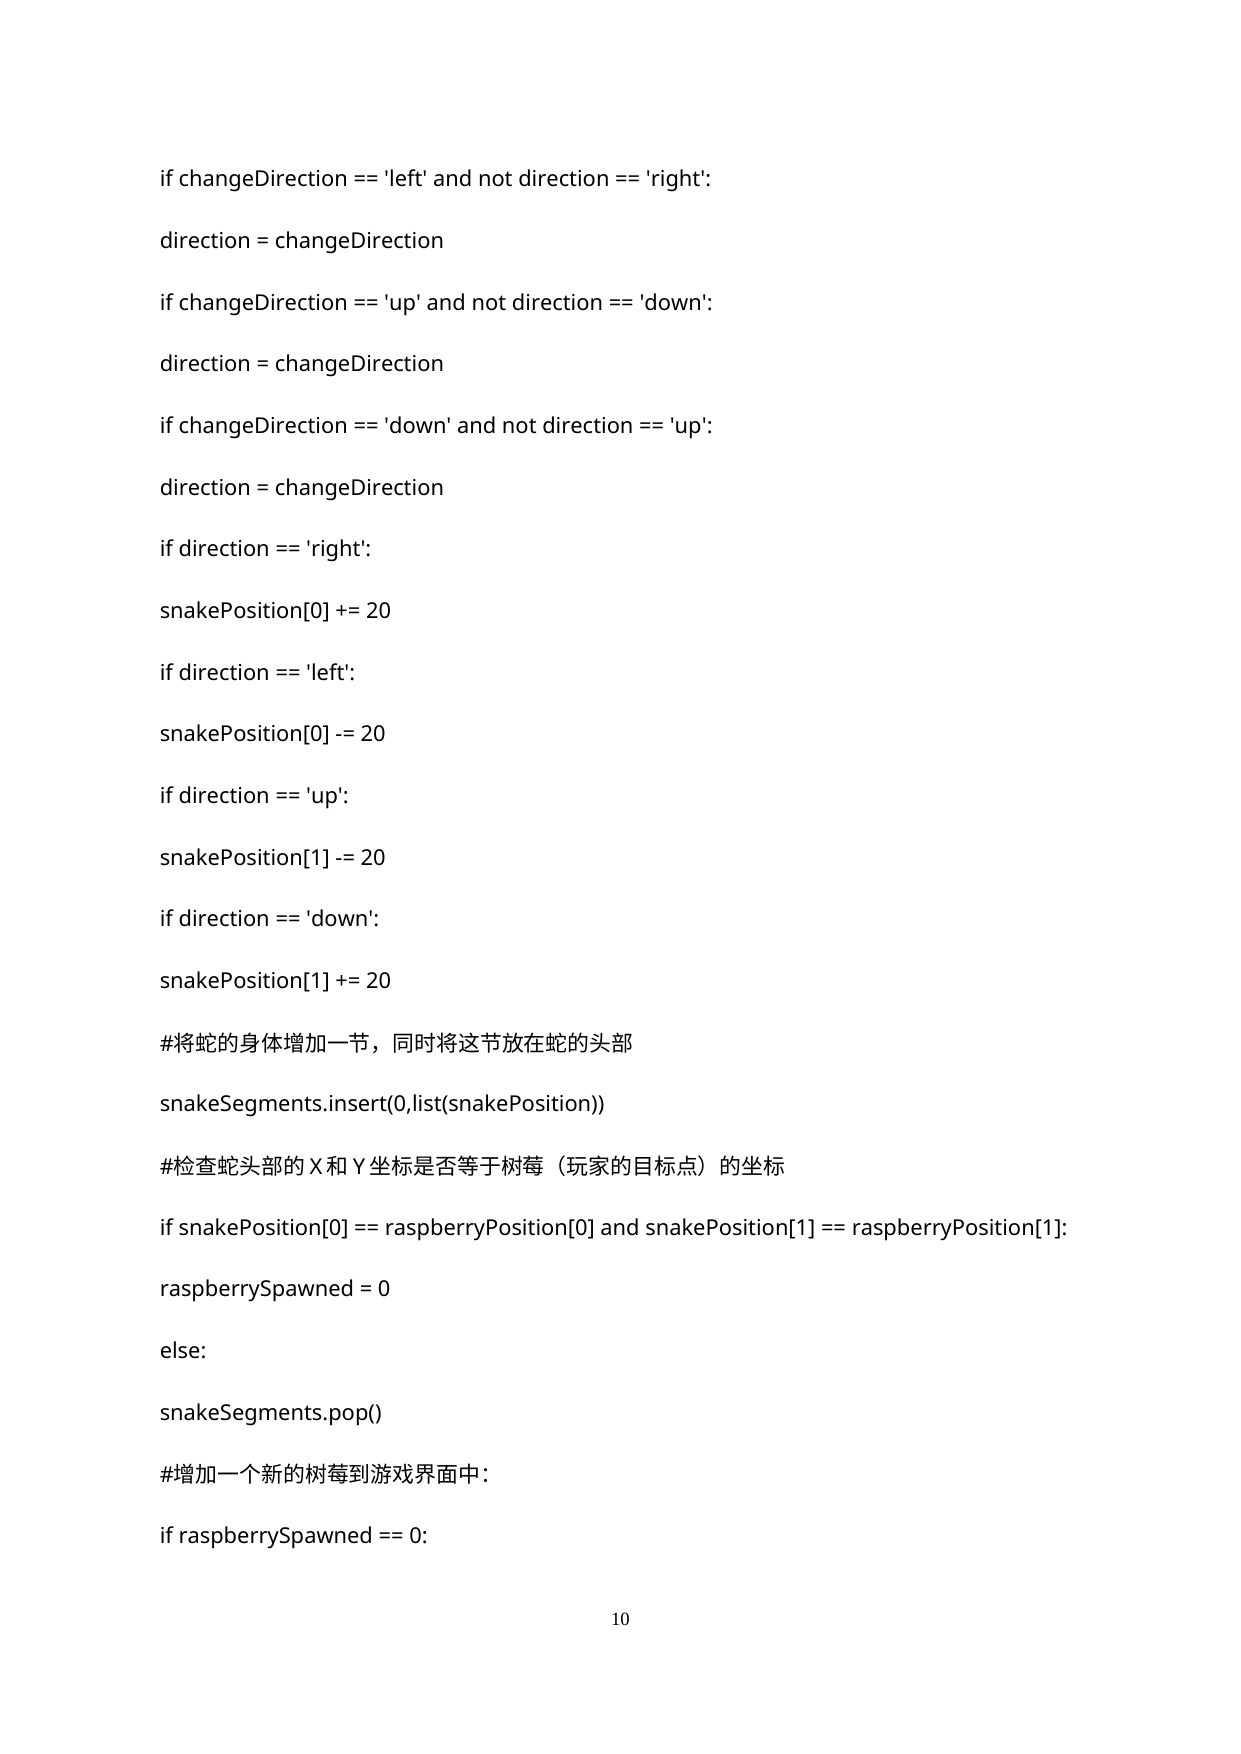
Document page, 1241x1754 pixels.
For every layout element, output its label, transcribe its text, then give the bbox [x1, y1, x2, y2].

text if direction == 'down': [159, 902, 1081, 934]
text direction = changeDirection [159, 470, 1081, 503]
text snakePosition[0] -= 20 [159, 717, 1081, 749]
text snakePosition[1] -= 20 [159, 840, 1081, 873]
text raspberrySpawned = 0 [159, 1272, 1081, 1304]
text if changeDirection == 'up' and not direction == 'down': [159, 285, 1081, 318]
text if direction == 'left': [159, 655, 1081, 688]
text if direction == 'right': [159, 532, 1081, 564]
text if raspberrySpawned == 0: [159, 1519, 1081, 1551]
text direction = changeDirection [159, 224, 1081, 256]
text #将蛇的身体增加一节，同时将这节放在蛇的头部 [159, 1025, 1081, 1058]
text if direction == 'up': [159, 779, 1081, 811]
text if snakePosition[0] == raspberryPosition[0] and snakePosition[1] == raspberryPosition[1]: [159, 1210, 1081, 1243]
text direction = changeDirection [159, 347, 1081, 379]
text snakeSegments.insert(0,list(snakePosition)) [159, 1087, 1081, 1119]
text if changeDirection == 'left' and not direction == 'right': [159, 162, 1081, 194]
text snakePosition[0] += 20 [159, 594, 1081, 626]
text #检查蛇头部的X和Y坐标是否等于树莓（玩家的目标点）的坐标 [159, 1149, 1081, 1181]
text if changeDirection == 'down' and not direction == 'up': [159, 409, 1081, 441]
text snakeSegments.pop() [159, 1395, 1081, 1428]
text #增加一个新的树莓到游戏界面中： [159, 1457, 1081, 1489]
text snakePosition[1] += 20 [159, 964, 1081, 996]
text else: [159, 1334, 1081, 1366]
